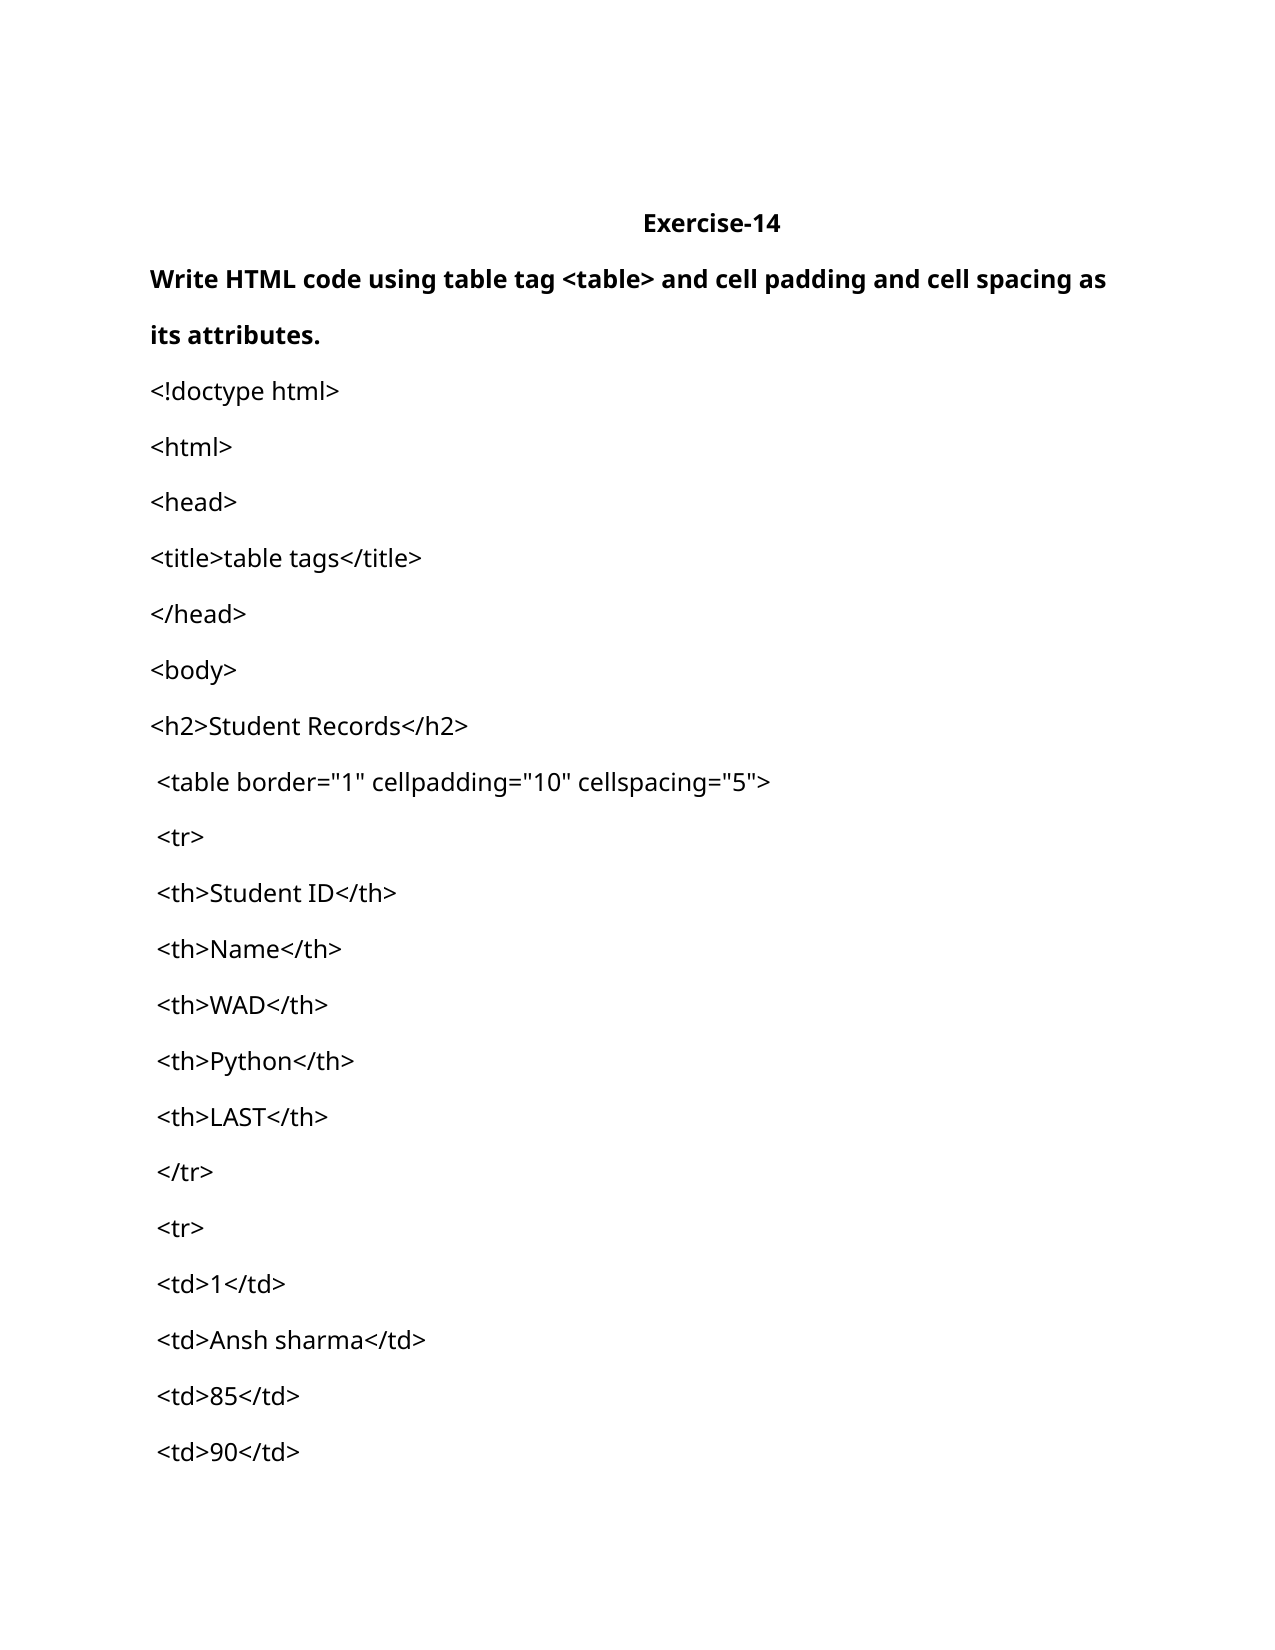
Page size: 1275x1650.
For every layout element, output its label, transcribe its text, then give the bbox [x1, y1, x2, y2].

text <html> [150, 429, 1125, 463]
text <td>90</td> [150, 1434, 1125, 1468]
text <td>1</td> [150, 1267, 1125, 1301]
text <th>Python</th> [150, 1043, 1125, 1077]
text </tr> [150, 1155, 1125, 1189]
text Exercise-14 [150, 206, 1125, 240]
text its attributes. [150, 317, 1125, 352]
text <th>LAST</th> [150, 1099, 1125, 1133]
text <th>Student ID</th> [150, 876, 1125, 910]
text <head> [150, 485, 1125, 519]
text <title>table tags</title> [150, 541, 1125, 575]
text <!doctype html> [150, 373, 1125, 407]
text Write HTML code using table tag <table> and cell padding and cell spacing as [150, 262, 1125, 296]
text <h2>Student Records</h2> [150, 708, 1125, 742]
text <tr> [150, 820, 1125, 854]
text <tr> [150, 1211, 1125, 1245]
text <td>85</td> [150, 1378, 1125, 1412]
text <td>Ansh sharma</td> [150, 1322, 1125, 1357]
text <body> [150, 652, 1125, 687]
text </head> [150, 597, 1125, 631]
text <th>Name</th> [150, 932, 1125, 966]
text <th>WAD</th> [150, 987, 1125, 1022]
text <table border="1" cellpadding="10" cellspacing="5"> [150, 764, 1125, 798]
